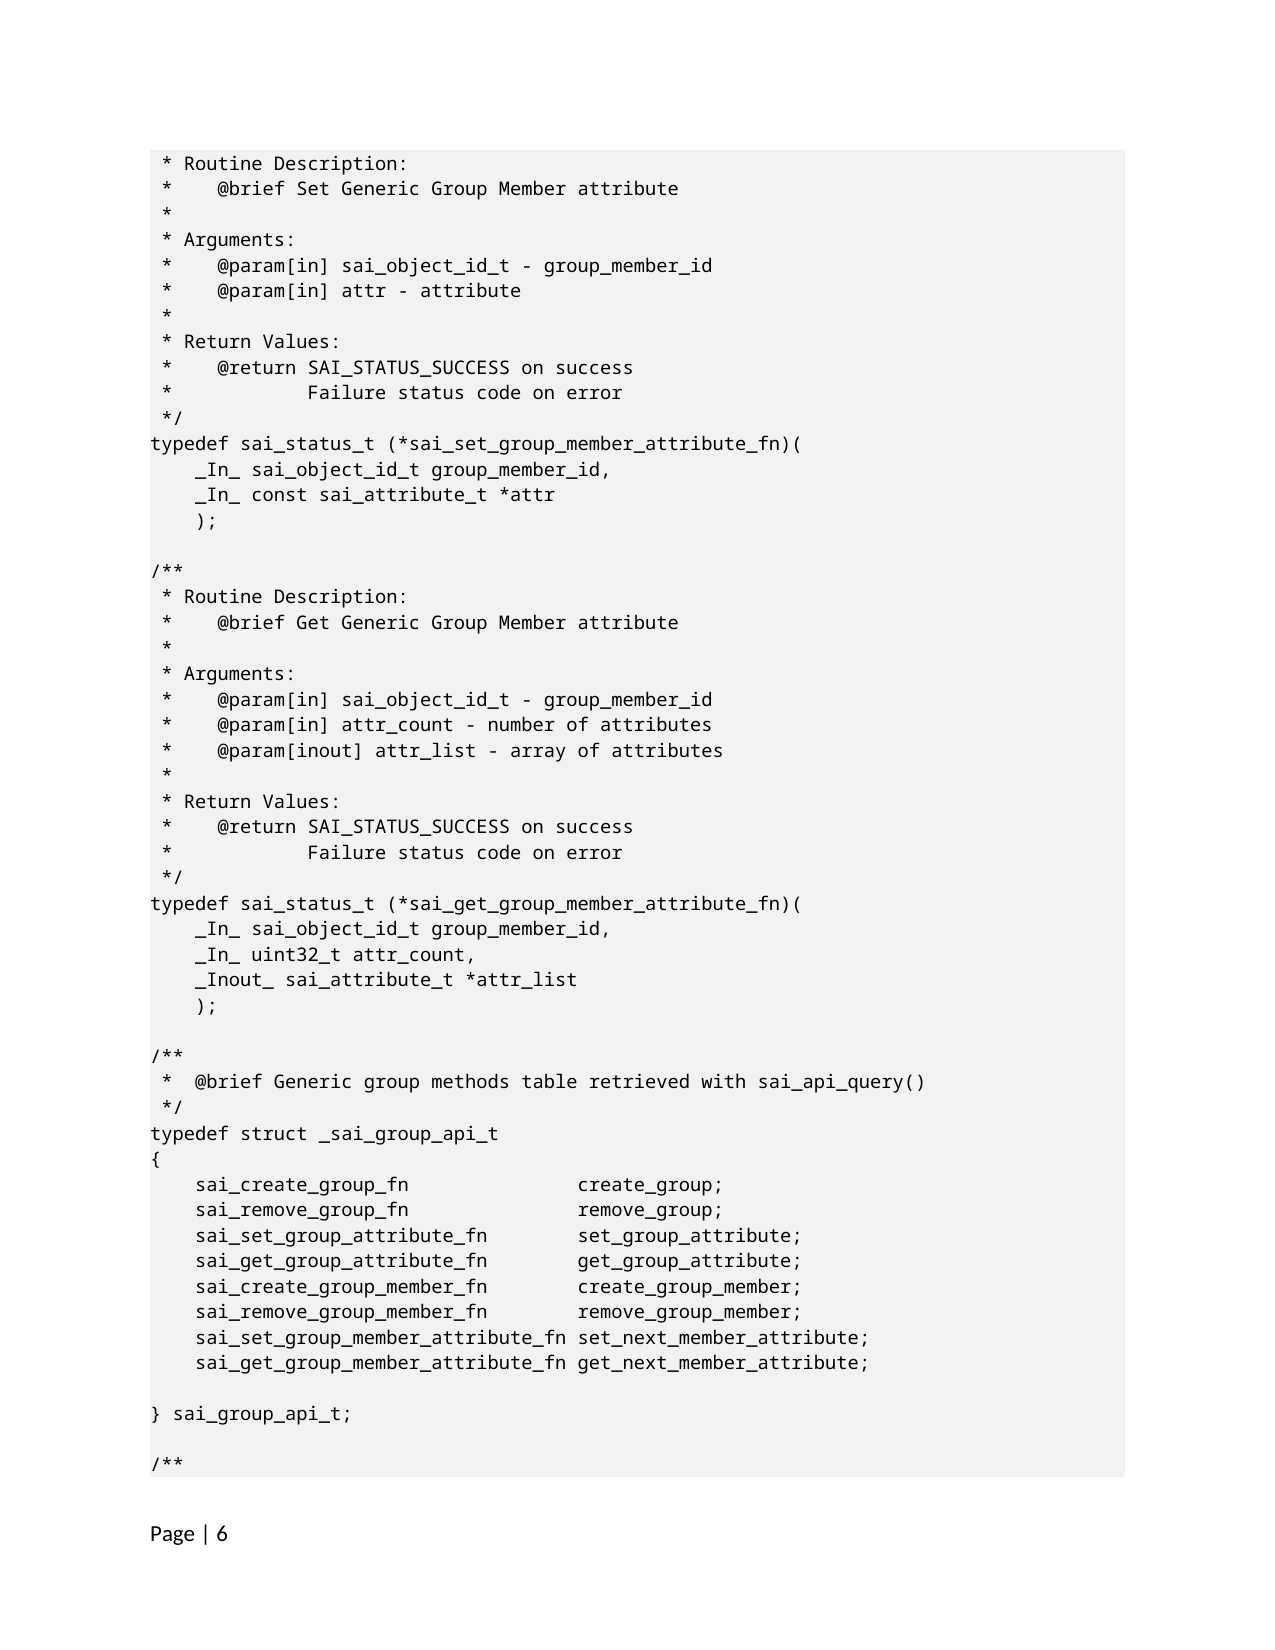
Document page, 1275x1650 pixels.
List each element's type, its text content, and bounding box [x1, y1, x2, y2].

text typedef struct _sai_group_api_t [150, 1120, 1125, 1145]
text * Routine Description: [150, 584, 1125, 609]
text sai_remove_group_member_fn remove_group_member; [150, 1298, 1125, 1324]
text sai_set_group_member_attribute_fn set_next_member_attribute; [150, 1324, 1125, 1349]
text * @brief Set Generic Group Member attribute [150, 176, 1125, 201]
text /** [150, 558, 1125, 584]
text /** [150, 1452, 1125, 1477]
text * Routine Description: [150, 150, 1125, 176]
text * @param[in] sai_object_id_t - group_member_id [150, 686, 1125, 711]
text * @return SAI_STATUS_SUCCESS on success [150, 354, 1125, 380]
text typedef sai_status_t (*sai_get_group_member_attribute_fn)( [150, 890, 1125, 916]
text _In_ uint32_t attr_count, [150, 941, 1125, 967]
text _In_ sai_object_id_t group_member_id, [150, 916, 1125, 941]
text * @return SAI_STATUS_SUCCESS on success [150, 813, 1125, 839]
text * @brief Get Generic Group Member attribute [150, 609, 1125, 635]
text * Failure status code on error [150, 839, 1125, 864]
text sai_set_group_attribute_fn set_group_attribute; [150, 1222, 1125, 1247]
text _In_ const sai_attribute_t *attr [150, 482, 1125, 507]
text * [150, 303, 1125, 329]
text * Arguments: [150, 227, 1125, 252]
text typedef sai_status_t (*sai_set_group_member_attribute_fn)( [150, 431, 1125, 456]
text /** [150, 1043, 1125, 1069]
text * [150, 201, 1125, 227]
text * Arguments: [150, 660, 1125, 686]
text } sai_group_api_t; [150, 1401, 1125, 1426]
text */ [150, 864, 1125, 890]
text sai_get_group_member_attribute_fn get_next_member_attribute; [150, 1349, 1125, 1375]
text sai_remove_group_fn remove_group; [150, 1196, 1125, 1222]
text sai_get_group_attribute_fn get_group_attribute; [150, 1247, 1125, 1273]
text { [150, 1145, 1125, 1171]
text ); [150, 992, 1125, 1018]
text * @param[in] attr_count - number of attributes [150, 711, 1125, 737]
text * @param[inout] attr_list - array of attributes [150, 737, 1125, 762]
text sai_create_group_member_fn create_group_member; [150, 1273, 1125, 1298]
text * Return Values: [150, 788, 1125, 813]
text * @brief Generic group methods table retrieved with sai_api_query() [150, 1069, 1125, 1094]
text * @param[in] sai_object_id_t - group_member_id [150, 252, 1125, 278]
text ); [150, 507, 1125, 533]
text * @param[in] attr - attribute [150, 278, 1125, 303]
text */ [150, 405, 1125, 431]
text * Return Values: [150, 329, 1125, 354]
text */ [150, 1094, 1125, 1120]
text sai_create_group_fn create_group; [150, 1171, 1125, 1196]
text _Inout_ sai_attribute_t *attr_list [150, 967, 1125, 992]
text * [150, 762, 1125, 788]
text _In_ sai_object_id_t group_member_id, [150, 456, 1125, 482]
text * Failure status code on error [150, 380, 1125, 405]
text * [150, 635, 1125, 660]
